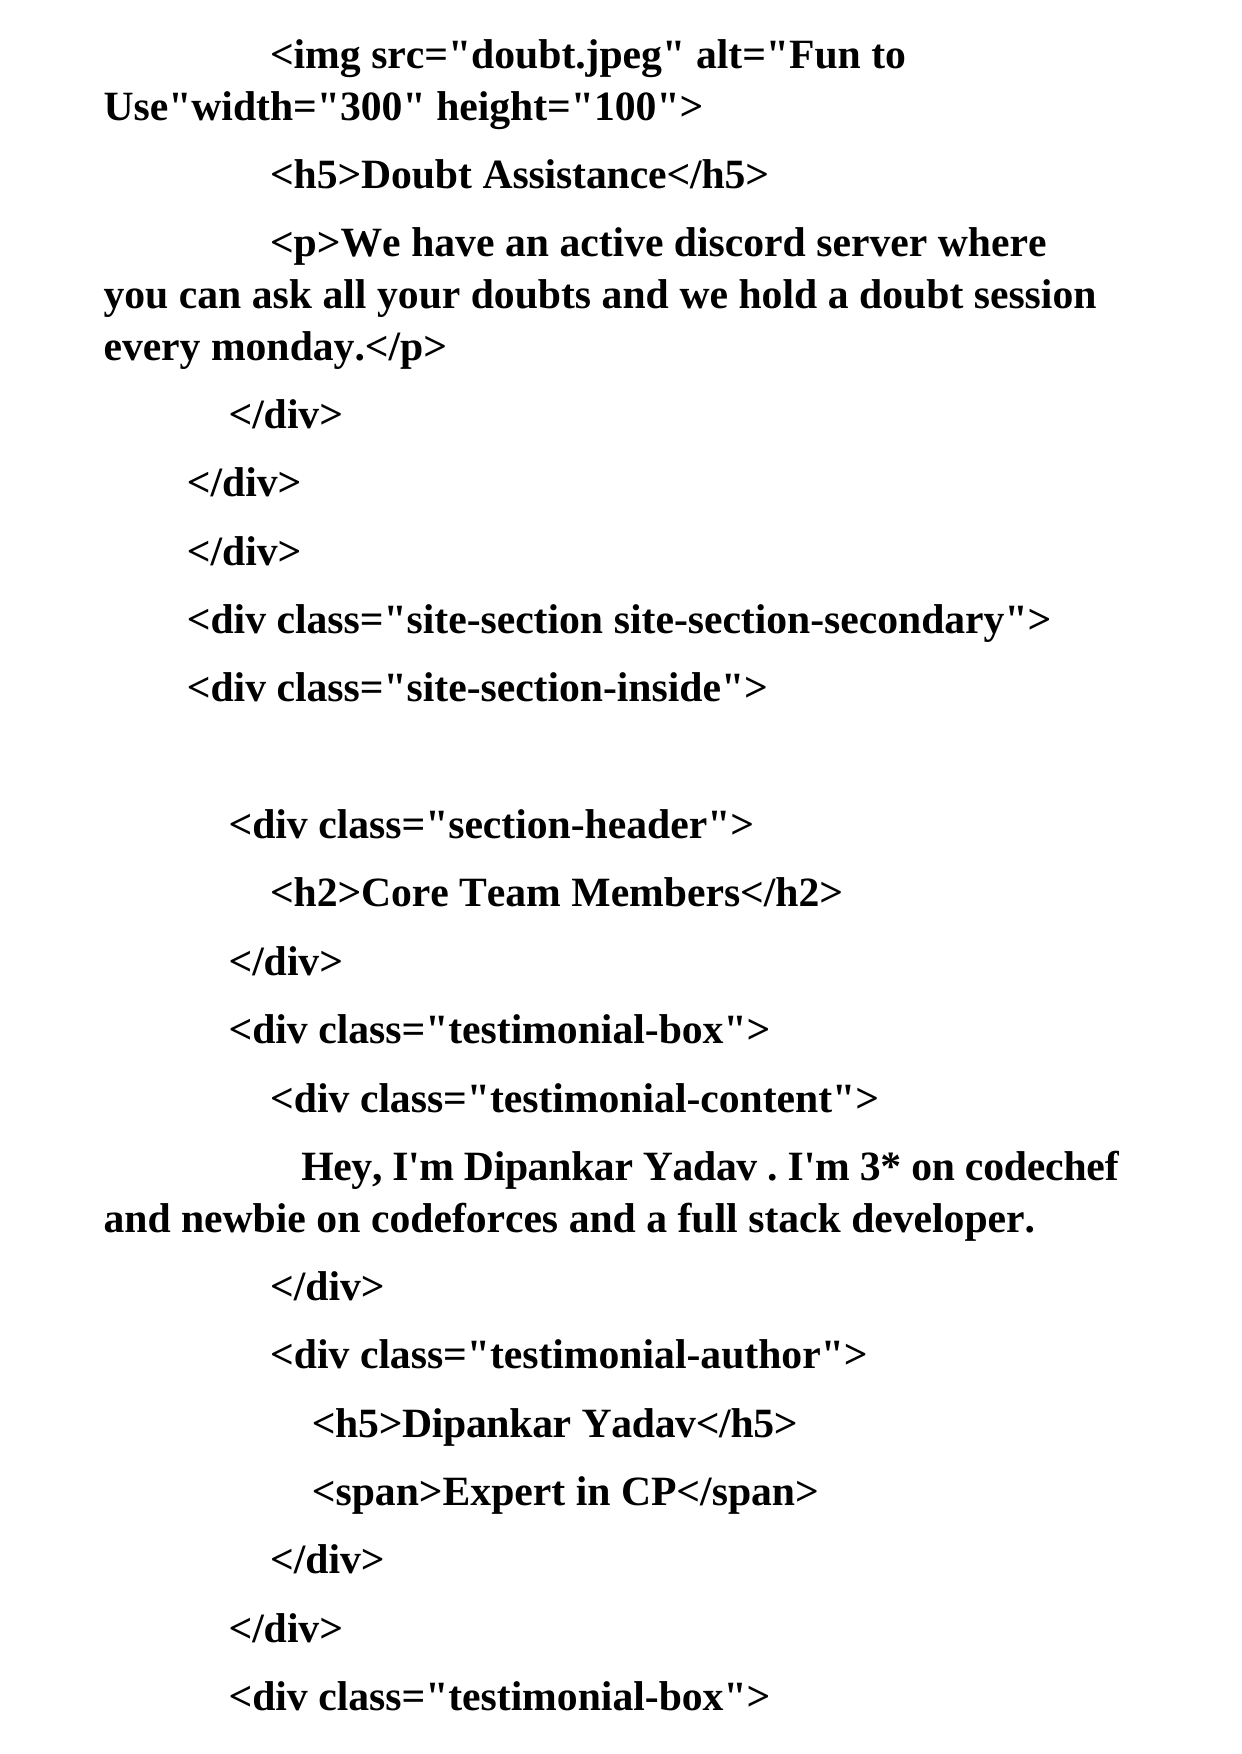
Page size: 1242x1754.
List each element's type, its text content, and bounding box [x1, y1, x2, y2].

text <div class="testimonial-box"> [228, 1672, 1137, 1719]
text <p>We have an active discord server where you can ask all your doubts and we hold a doubt session every monday.</p> [103, 218, 1118, 369]
text <div class="site-section site-section-secondary"> [187, 594, 1137, 642]
text <span>Expert in CP</span> [312, 1466, 1137, 1514]
text </div> [228, 389, 1137, 437]
text <div class="testimonial-content"> [270, 1073, 1137, 1121]
text </div> [187, 526, 1137, 574]
text <div class="section-header"> [228, 799, 1137, 847]
text Hey, I'm Dipankar Yadav . I'm 3* on codechef and newbie on codeforces and a full stack developer. [103, 1141, 1137, 1241]
text </div> [228, 1603, 1137, 1651]
text <h5>Dipankar Yadav</h5> [312, 1398, 1137, 1446]
text <h5>Doubt Assistance</h5> [270, 149, 1137, 197]
text <h2>Core Team Members</h2> [270, 868, 1137, 916]
text </div> [187, 458, 1137, 506]
text <div class="testimonial-author"> [270, 1330, 1137, 1378]
text </div> [228, 936, 1137, 984]
text <div class="site-section-inside"> [187, 663, 1137, 711]
text <div class="testimonial-box"> [228, 1005, 1137, 1053]
text </div> [270, 1261, 1137, 1309]
text </div> [270, 1535, 1137, 1583]
text <img src="doubt.jpeg" alt="Fun to Use"width="300" height="100"> [103, 29, 1137, 129]
